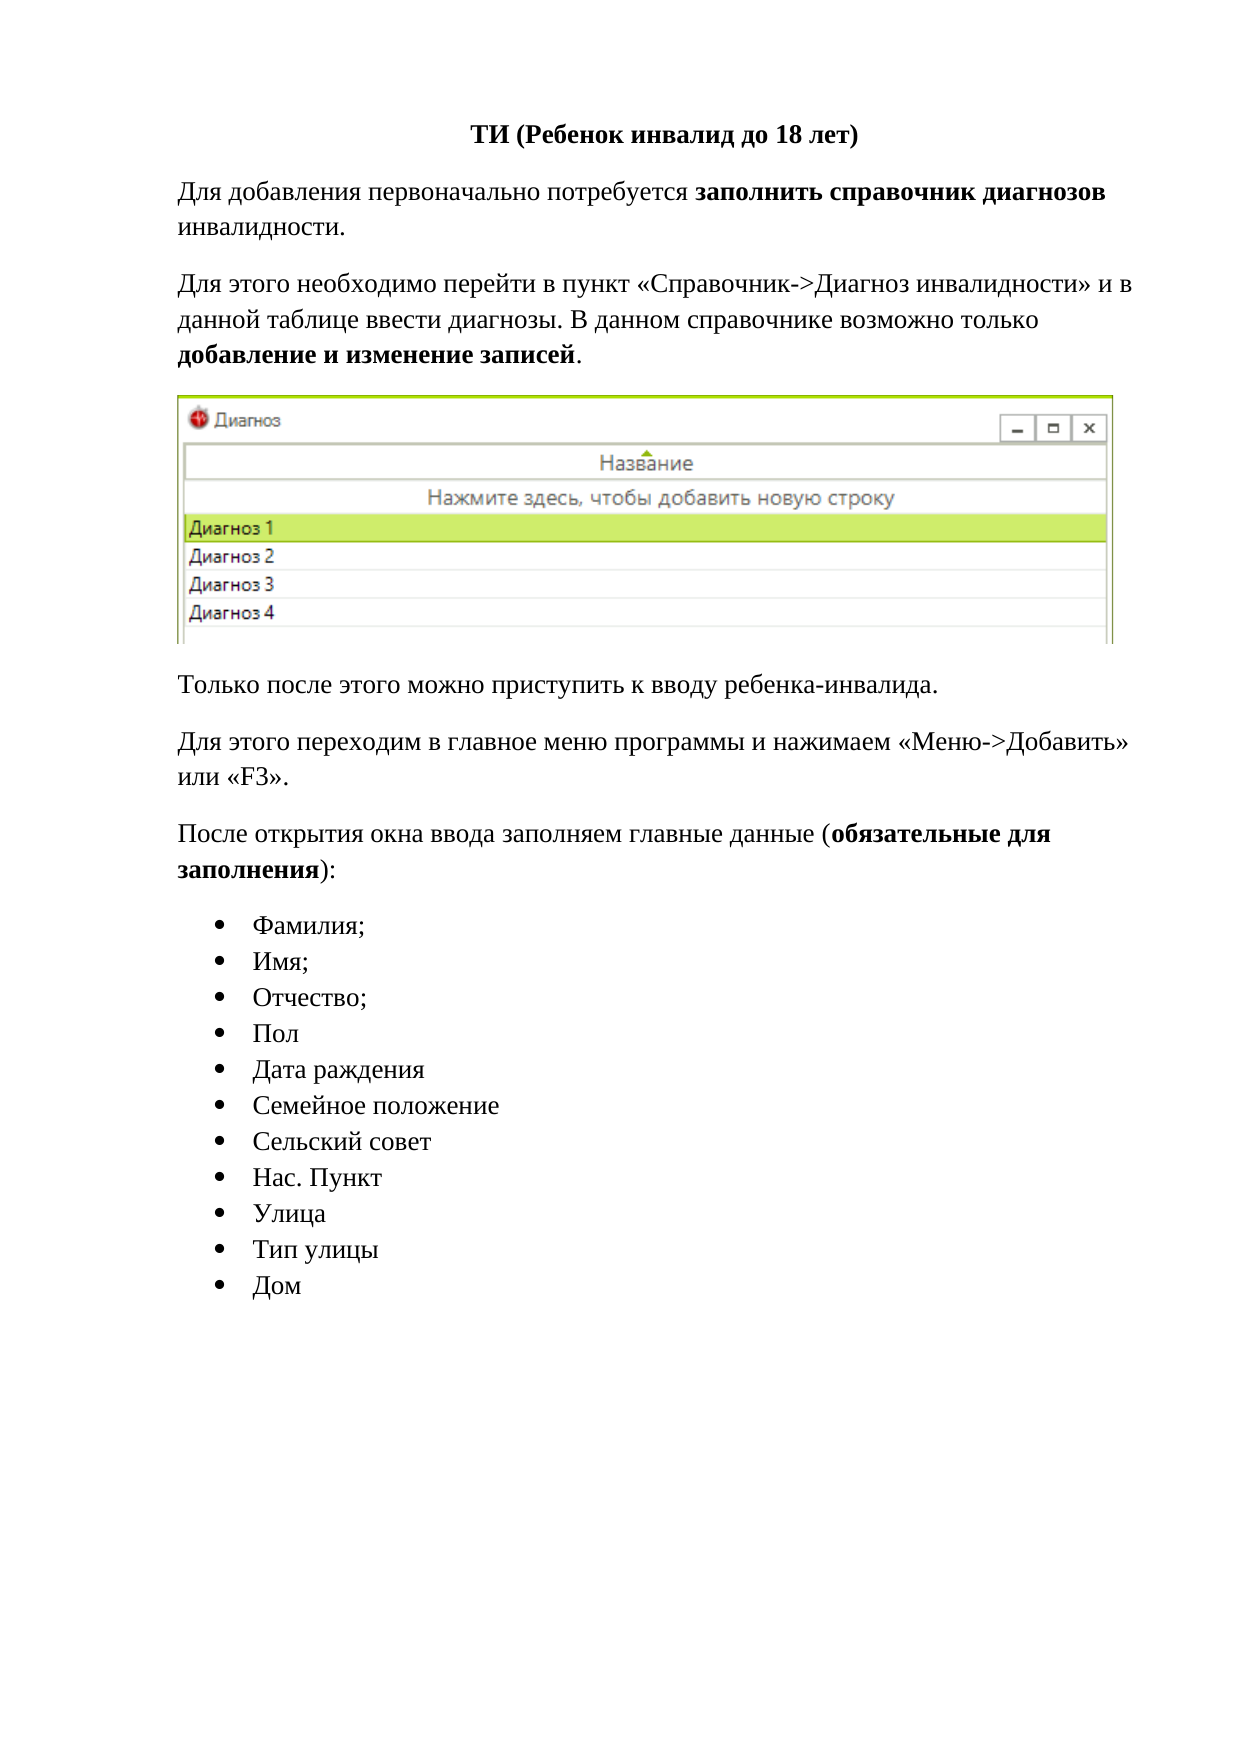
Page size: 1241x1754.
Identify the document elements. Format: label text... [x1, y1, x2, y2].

list Улица [215, 1197, 1152, 1228]
picture [177, 395, 1114, 644]
text Для этого необходимо перейти в пункт «Справочник->Диагноз инвалидности» и в данной таблице ввести диагнозы. В данном справочнике возможно только добавление и изменение записей. [177, 267, 1152, 369]
list Дата раждения [215, 1053, 1152, 1084]
text Для добавления первоначально потребуется заполнить справочник диагнозов инвалидности. [177, 175, 1152, 242]
list Имя; [215, 945, 1152, 977]
list Тип улицы [215, 1233, 1152, 1264]
text ТИ (Ребенок инвалид до 18 лет) [177, 118, 1152, 149]
text Только после этого можно приступить к вводу ребенка-инвалида. [177, 668, 1152, 699]
text После открытия окна ввода заполняем главные данные (обязательные для заполнения): [177, 817, 1152, 884]
list Дом [215, 1269, 1152, 1300]
list Сельский совет [215, 1125, 1152, 1156]
list Нас. Пункт [215, 1161, 1152, 1192]
text Для этого переходим в главное меню программы и нажимаем «Меню->Добавить» или «F3». [177, 725, 1152, 792]
list Отчество; [215, 981, 1152, 1012]
list Фамилия; [215, 909, 1152, 941]
list Семейное положение [215, 1089, 1152, 1120]
list Пол [215, 1017, 1152, 1048]
